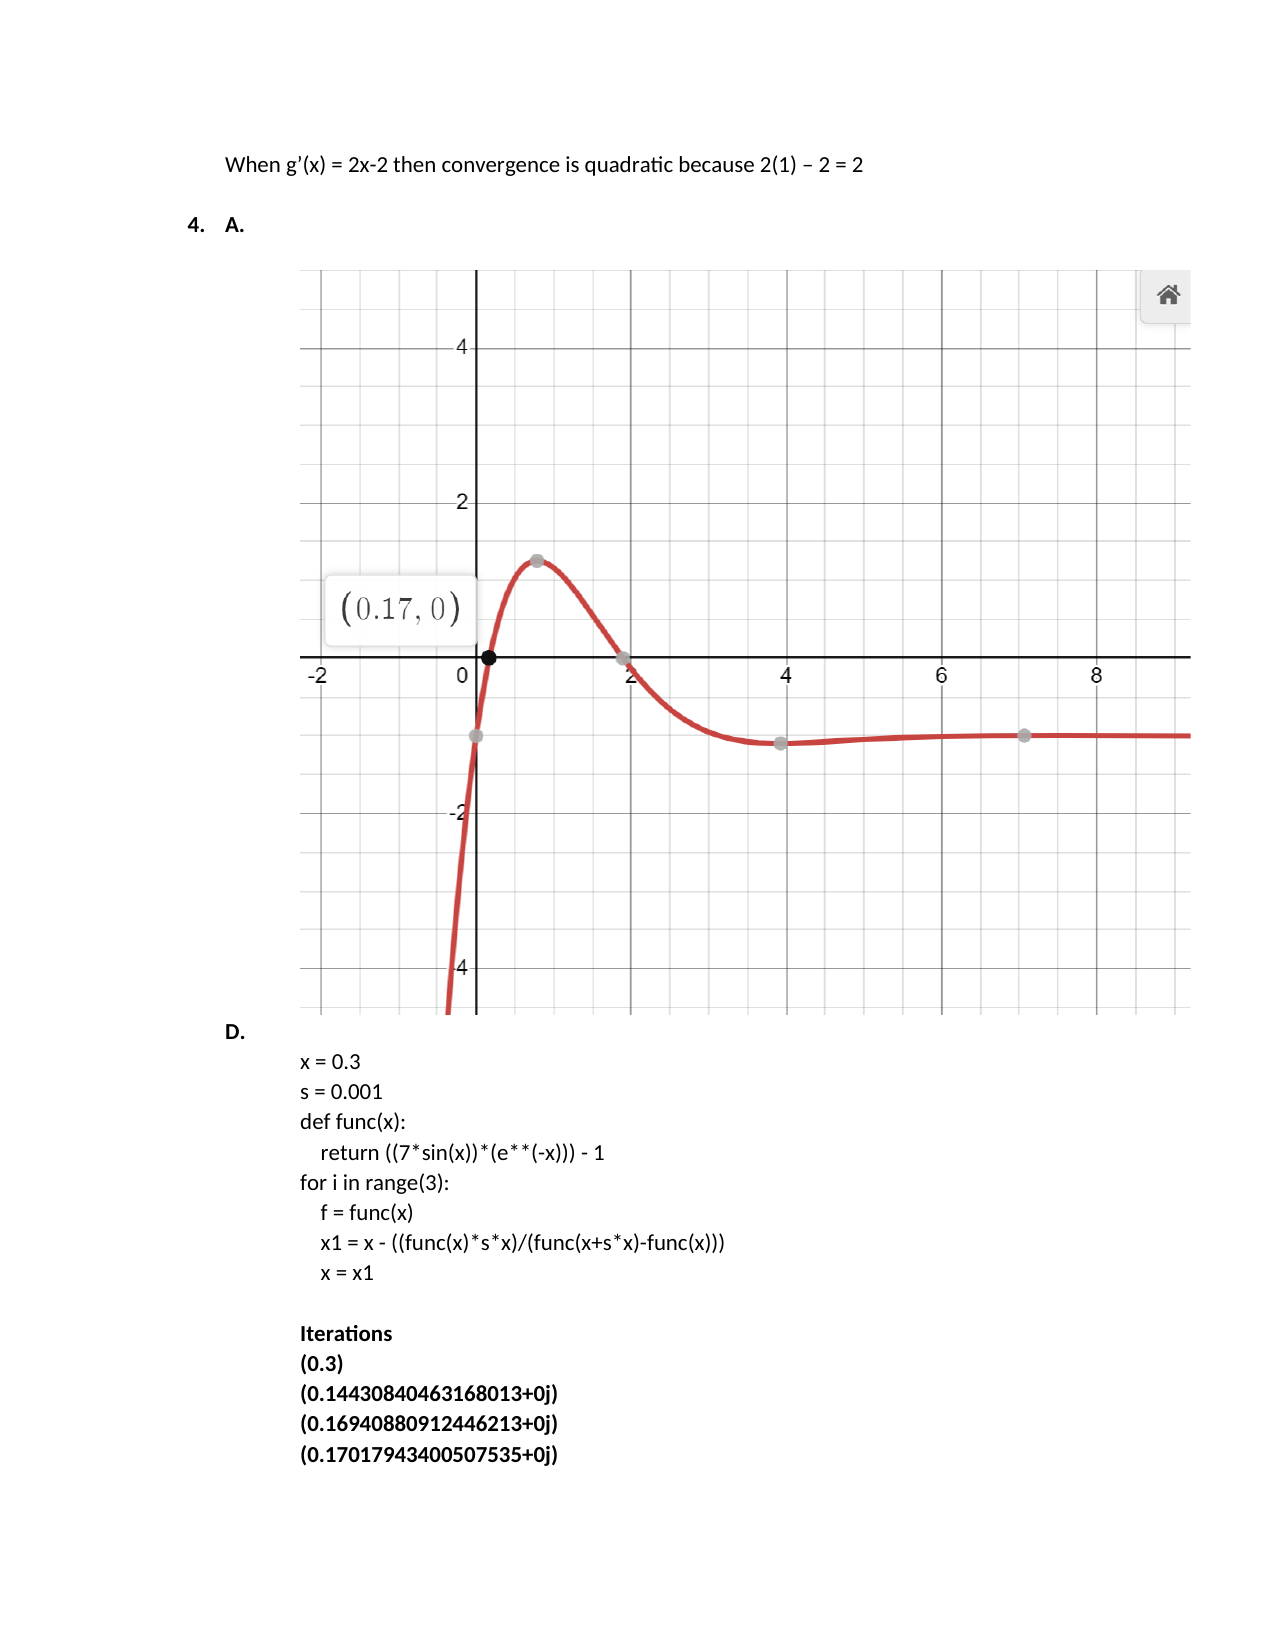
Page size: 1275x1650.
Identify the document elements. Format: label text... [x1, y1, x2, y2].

text (0.14430840463168013+0j) [300, 1379, 1125, 1407]
list A. [187, 210, 1125, 269]
text (0.3) [300, 1349, 1125, 1377]
text D. [150, 1017, 1125, 1045]
text return ((7*sin(x))*(e**(-x))) - 1 [300, 1138, 1125, 1166]
text x = x1 [300, 1258, 1125, 1286]
text s = 0.001 [300, 1077, 1125, 1105]
text Iterations [300, 1319, 1125, 1347]
text def func(x): [300, 1107, 1125, 1135]
text for i in range(3): [300, 1168, 1125, 1196]
text (0.16940880912446213+0j) [300, 1409, 1125, 1437]
text x1 = x - ((func(x)*s*x)/(func(x+s*x)-func(x))) [300, 1228, 1125, 1256]
list When g’(x) = 2x-2 then convergence is quadratic because 2(1) – 2 = 2 [225, 150, 1125, 178]
text x = 0.3 [150, 1047, 1125, 1075]
text f = func(x) [300, 1198, 1125, 1226]
text (0.17017943400507535+0j) [300, 1440, 1125, 1468]
picture [300, 270, 1191, 1015]
